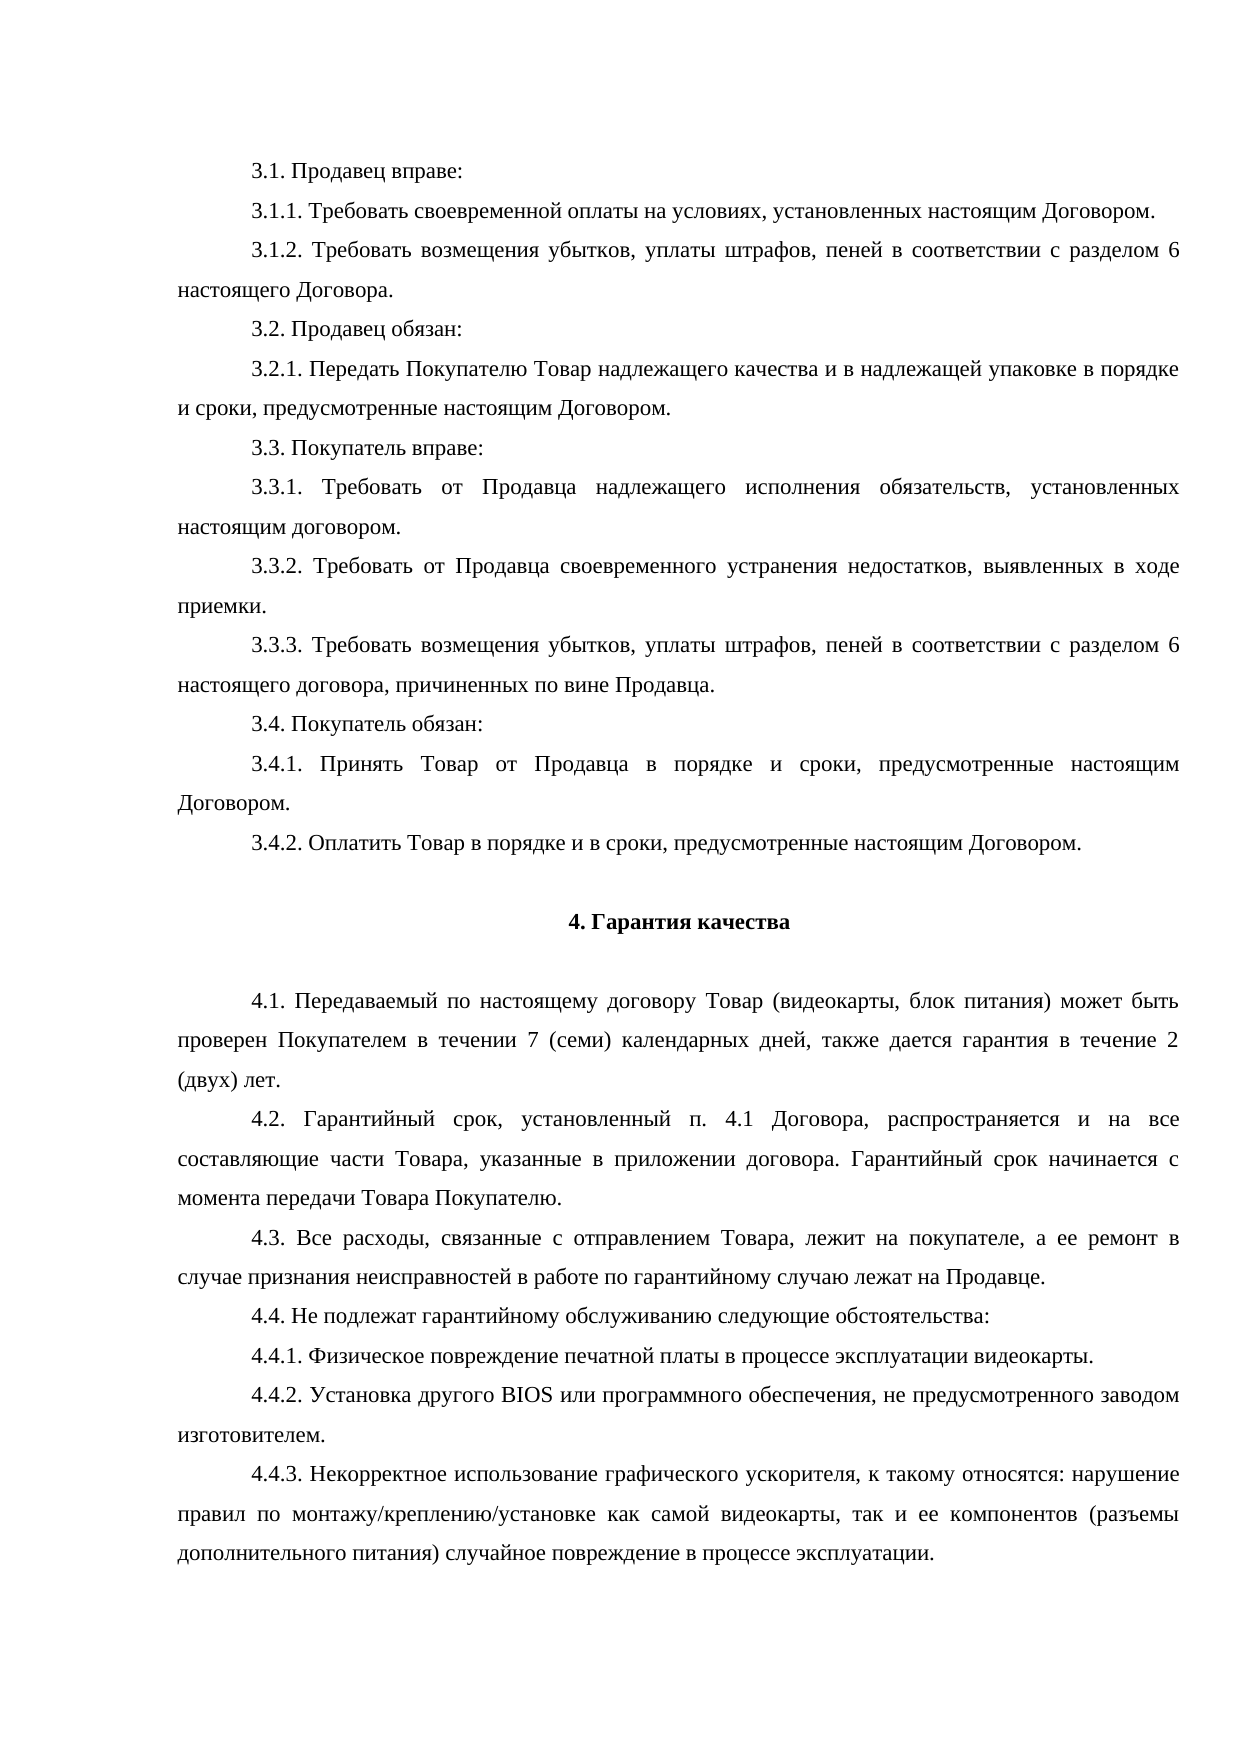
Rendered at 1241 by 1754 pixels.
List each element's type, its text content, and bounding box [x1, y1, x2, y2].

text 3.3. Покупатель вправе: [177, 434, 1181, 460]
text 3.2. Продавец обязан: [177, 316, 1181, 342]
text 3.1.1. Требовать своевременной оплаты на условиях, установленных настоящим Договором. [177, 197, 1181, 223]
text 3.4.2. Оплатить Товар в порядке и в сроки, предусмотренные настоящим Договором. [177, 829, 1181, 855]
text 4.2. Гарантийный срок, установленный п. 4.1 Договора, распространяется и на все составляющие части Товара, указанные в приложении договора. Гарантийный срок начинается с момента передачи Товара Покупателю. [177, 1105, 1181, 1210]
text 3.3.3. Требовать возмещения убытков, уплаты штрафов, пеней в соответствии с разделом 6 настоящего договора, причиненных по вине Продавца. [177, 631, 1181, 697]
text 3.3.1. Требовать от Продавца надлежащего исполнения обязательств, установленных настоящим договором. [177, 473, 1181, 539]
text 3.1.2. Требовать возмещения убытков, уплаты штрафов, пеней в соответствии с разделом 6 настоящего Договора. [177, 237, 1181, 302]
text 4.3. Все расходы, связанные с отправлением Товара, лежит на покупателе, а ее ремонт в случае признания неисправностей в работе по гарантийному случаю лежат на Продавце. [177, 1223, 1181, 1289]
text 3.4.1. Принять Товар от Продавца в порядке и сроки, предусмотренные настоящим Договором. [177, 750, 1181, 816]
text 4.4.2. Установка другого BIOS или программного обеспечения, не предусмотренного заводом изготовителем. [177, 1381, 1181, 1447]
text 3.3.2. Требовать от Продавца своевременного устранения недостатков, выявленных в ходе приемки. [177, 552, 1181, 618]
text 4.4.3. Некорректное использование графического ускорителя, к такому относятся: нарушение правил по монтажу/креплению/установке как самой видеокарты, так и ее компонентов (разъемы дополнительного питания) случайное повреждение в процессе эксплуатации. [177, 1460, 1181, 1566]
text 4.4. Не подлежат гарантийному обслуживанию следующие обстоятельства: [177, 1302, 1181, 1329]
text 4.4.1. Физическое повреждение печатной платы в процессе эксплуатации видеокарты. [177, 1342, 1181, 1368]
text 3.4. Покупатель обязан: [177, 710, 1181, 737]
text 3.2.1. Передать Покупателю Товар надлежащего качества и в надлежащей упаковке в порядке и сроки, предусмотренные настоящим Договором. [177, 355, 1181, 421]
text 3.1. Продавец вправе: [177, 158, 1181, 184]
text 4.1. Передаваемый по настоящему договору Товар (видеокарты, блок питания) может быть проверен Покупателем в течении 7 (семи) календарных дней, также дается гарантия в течение 2 (двух) лет. [177, 987, 1181, 1092]
text 4. Гарантия качества [177, 908, 1181, 934]
